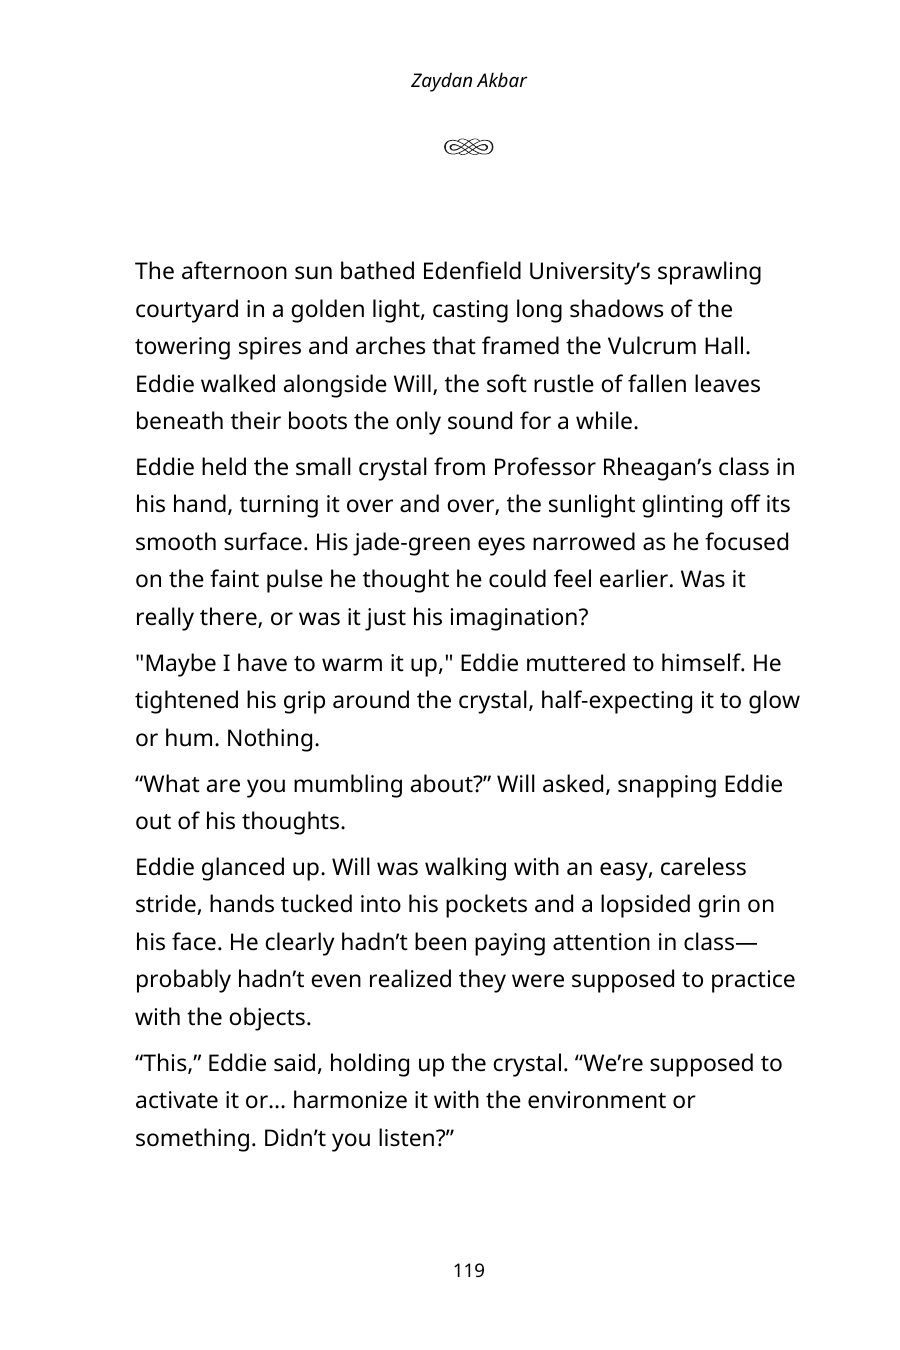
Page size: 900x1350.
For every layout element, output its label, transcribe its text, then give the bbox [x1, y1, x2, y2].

text The afternoon sun bathed Edenfield University’s sprawling courtyard in a golden light, casting long shadows of the towering spires and arches that framed the Vulcrum Hall. Eddie walked alongside Will, the soft rustle of fallen leaves beneath their boots the only sound for a while. [135, 255, 802, 436]
text “What are you mumbling about?” Will asked, snapping Eddie out of his thoughts. [135, 768, 802, 836]
text "Maybe I have to warm it up," Eddie muttered to himself. He tightened his grip around the crystal, half-expecting it to glow or hum. Nothing. [135, 647, 802, 753]
text Eddie glanced up. Will was walking with an easy, careless stride, hands tucked into his pockets and a lopsided grin on his face. He clearly hadn’t been paying attention in class—probably hadn’t even realized they were supposed to practice with the objects. [135, 851, 802, 1032]
text “This,” Eddie said, holding up the crystal. “We’re supposed to activate it or… harmonize it with the environment or something. Didn’t you listen?” [135, 1047, 802, 1153]
text Eddie held the small crystal from Professor Rheagan’s class in his hand, turning it over and over, the sunlight glinting off its smooth surface. His jade-green eyes narrowed as he focused on the faint pulse he thought he could feel earlier. Was it really there, or was it just his imagination? [135, 451, 802, 632]
